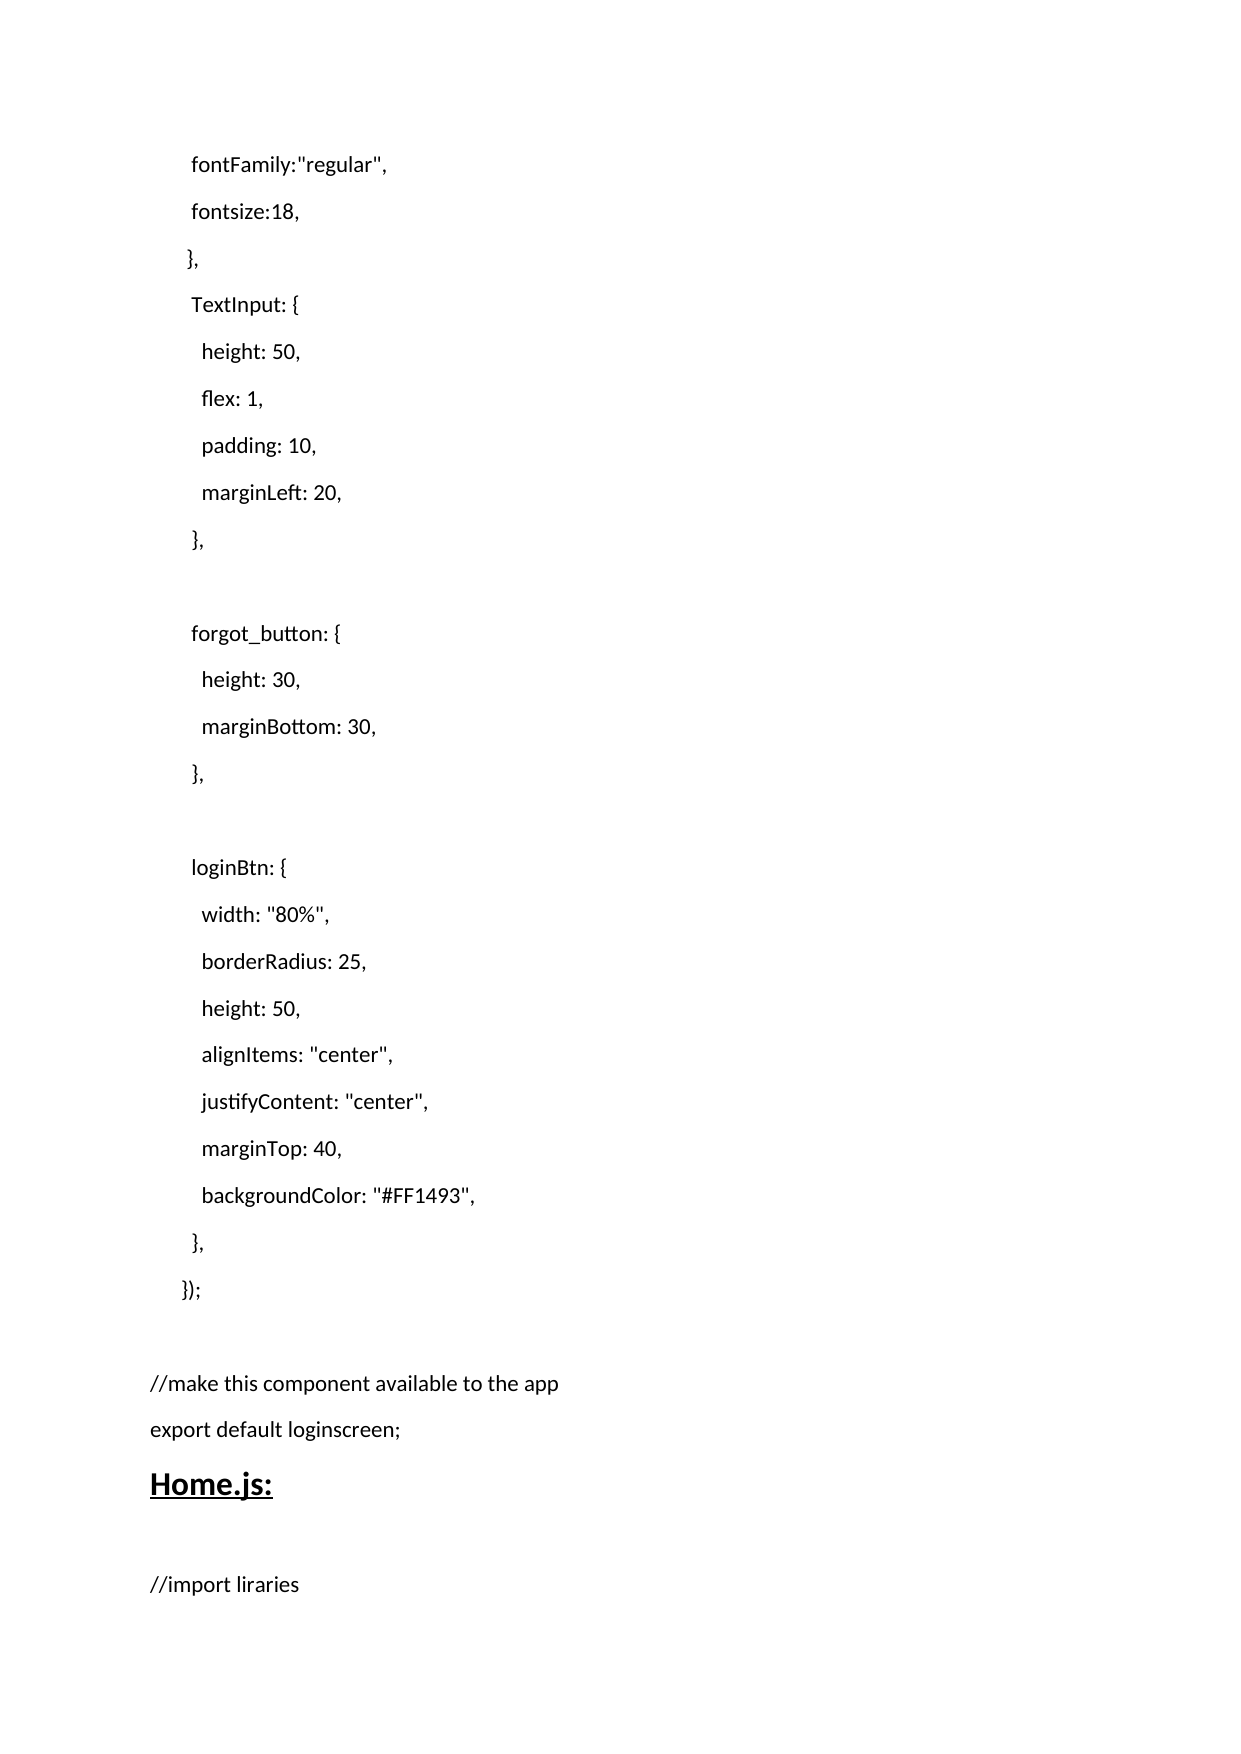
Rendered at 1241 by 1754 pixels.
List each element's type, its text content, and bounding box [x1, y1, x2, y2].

text flex: 1, [150, 384, 1090, 412]
text }); [150, 1275, 1090, 1303]
text padding: 10, [150, 431, 1090, 459]
text }, [150, 244, 1090, 272]
text borderRadius: 25, [150, 947, 1090, 975]
text fontsize:18, [150, 197, 1090, 225]
text height: 50, [150, 994, 1090, 1022]
text alignItems: "center", [150, 1041, 1090, 1069]
text height: 50, [150, 337, 1090, 366]
text forgot_button: { [150, 619, 1090, 647]
text //import liraries [150, 1570, 1090, 1598]
text height: 30, [150, 666, 1090, 694]
text backgroundColor: "#FF1493", [150, 1181, 1090, 1209]
text TextInput: { [150, 291, 1090, 319]
text fontFamily:"regular", [150, 150, 1090, 178]
text justifyContent: "center", [150, 1087, 1090, 1116]
text Home.js: [150, 1462, 1090, 1503]
text //make this component available to the app [150, 1369, 1090, 1397]
text loginBtn: { [150, 853, 1090, 881]
text marginLeft: 20, [150, 478, 1090, 506]
text }, [150, 759, 1090, 787]
text }, [150, 1228, 1090, 1256]
text marginBottom: 30, [150, 712, 1090, 741]
text marginTop: 40, [150, 1134, 1090, 1162]
text export default loginscreen; [150, 1416, 1090, 1444]
text }, [150, 525, 1090, 553]
text width: "80%", [150, 900, 1090, 928]
